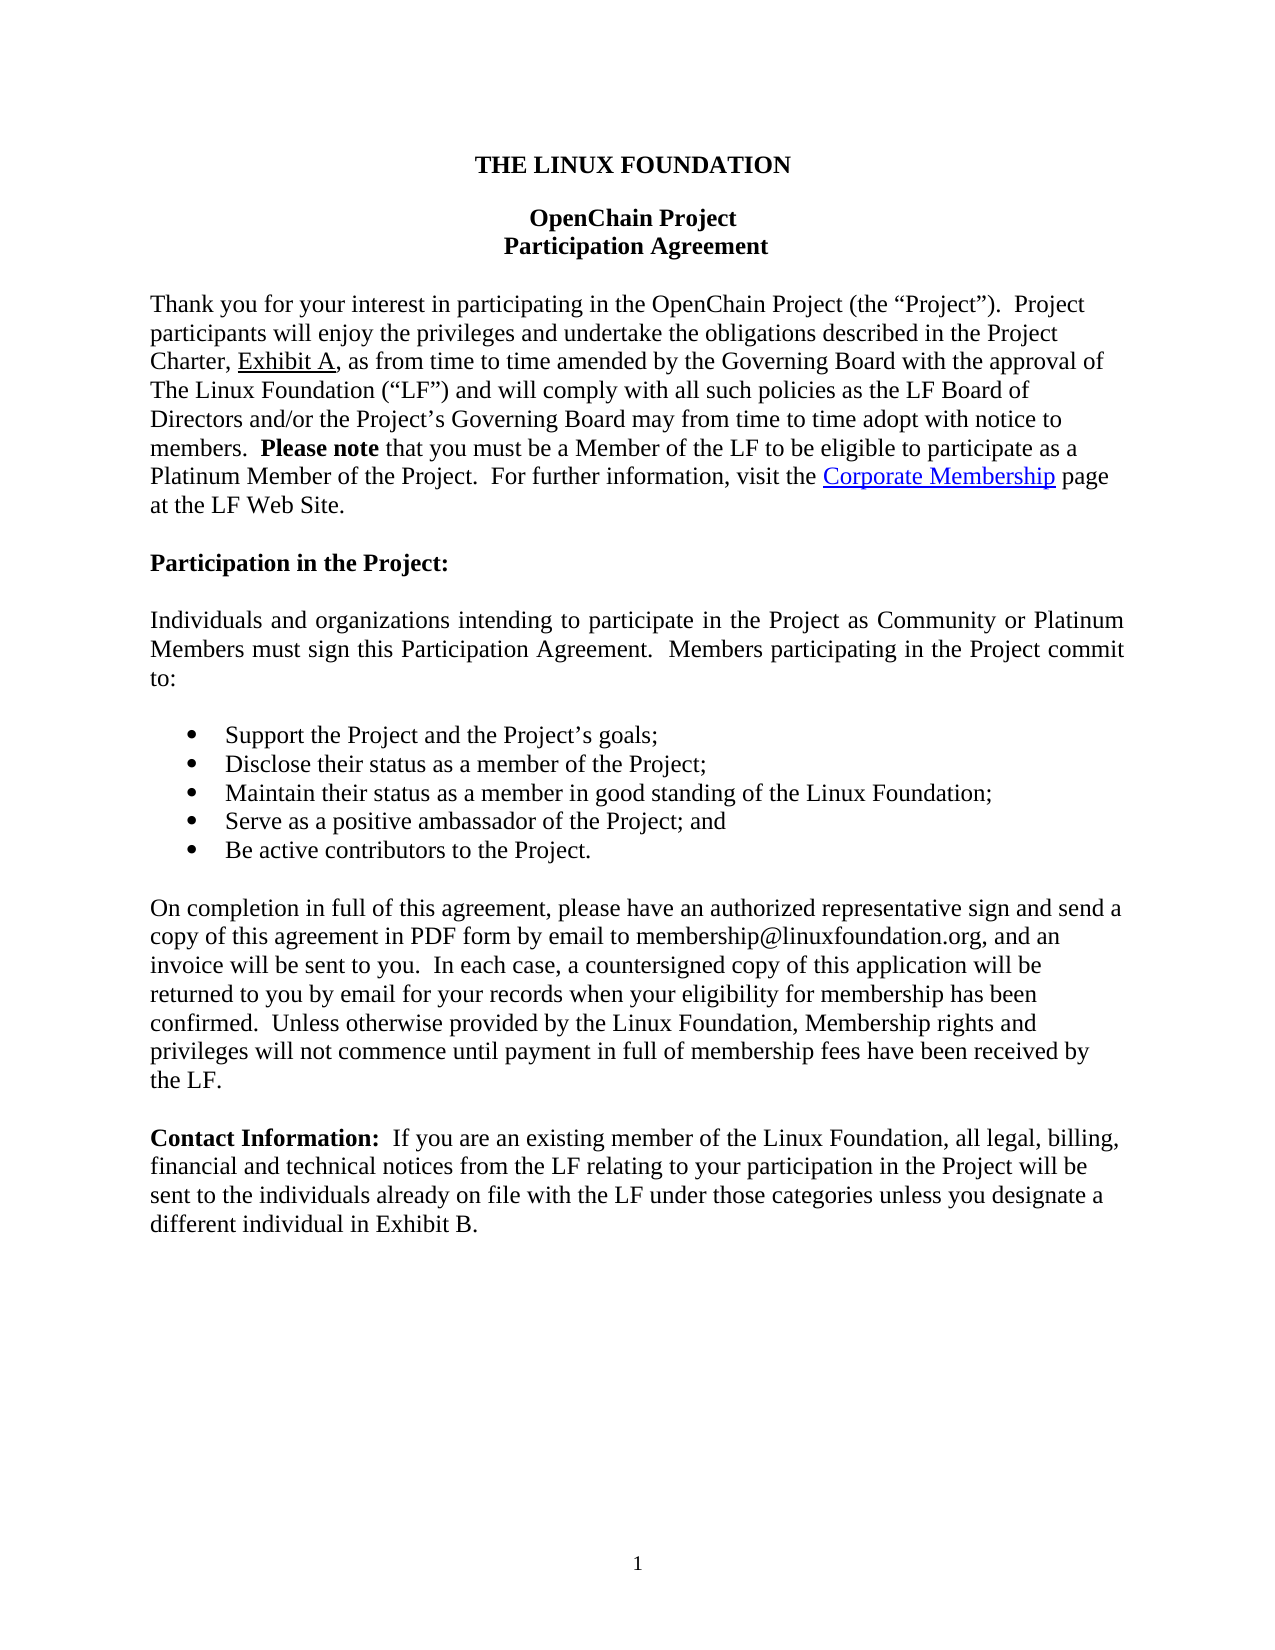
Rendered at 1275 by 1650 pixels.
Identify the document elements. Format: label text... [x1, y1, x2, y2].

text Participation in the Project: [150, 548, 1125, 576]
text THE LINUX FOUNDATION [141, 150, 1125, 203]
list Support the Project and the Project’s goals; [187, 720, 1125, 749]
text OpenChain Project [141, 203, 1125, 231]
text Contact Information: If you are an existing member of the Linux Foundation, all legal, billing, financial and technical notices from the LF relating to your participation in the Project will be sent to the individuals already on file with the LF under those categories unless you designate a different individual in Exhibit B. [150, 1123, 1125, 1238]
text Participation Agreement [141, 231, 1125, 260]
text On completion in full of this agreement, please have an authorized representative sign and send a copy of this agreement in PDF form by email to membership@linuxfoundation.org, and an invoice will be sent to you. In each case, a countersigned copy of this application will be returned to you by email for your records when your eligibility for membership has been confirmed. Unless otherwise provided by the Linux Foundation, Membership rights and privileges will not commence until payment in full of membership fees have been received by the LF. [150, 893, 1125, 1094]
list Be active contributors to the Project. [187, 835, 1125, 864]
text Individuals and organizations intending to participate in the Project as Community or Platinum Members must sign this Participation Agreement. Members participating in the Project commit to: [150, 605, 1125, 691]
list Serve as a positive ambassador of the Project; and [187, 806, 1125, 835]
list Maintain their status as a member in good standing of the Linux Foundation; [187, 778, 1125, 806]
list Disclose their status as a member of the Project; [187, 749, 1125, 778]
text Thank you for your interest in participating in the OpenChain Project (the “Project”). Project participants will enjoy the privileges and undertake the obligations described in the Project Charter, Exhibit A, as from time to time amended by the Governing Board with the approval of The Linux Foundation (“LF”) and will comply with all such policies as the LF Board of Directors and/or the Project’s Governing Board may from time to time adopt with notice to members. Please note that you must be a Member of the LF to be eligible to participate as a Platinum Member of the Project. For further information, visit the Corporate Membership page at the LF Web Site. [150, 289, 1125, 519]
